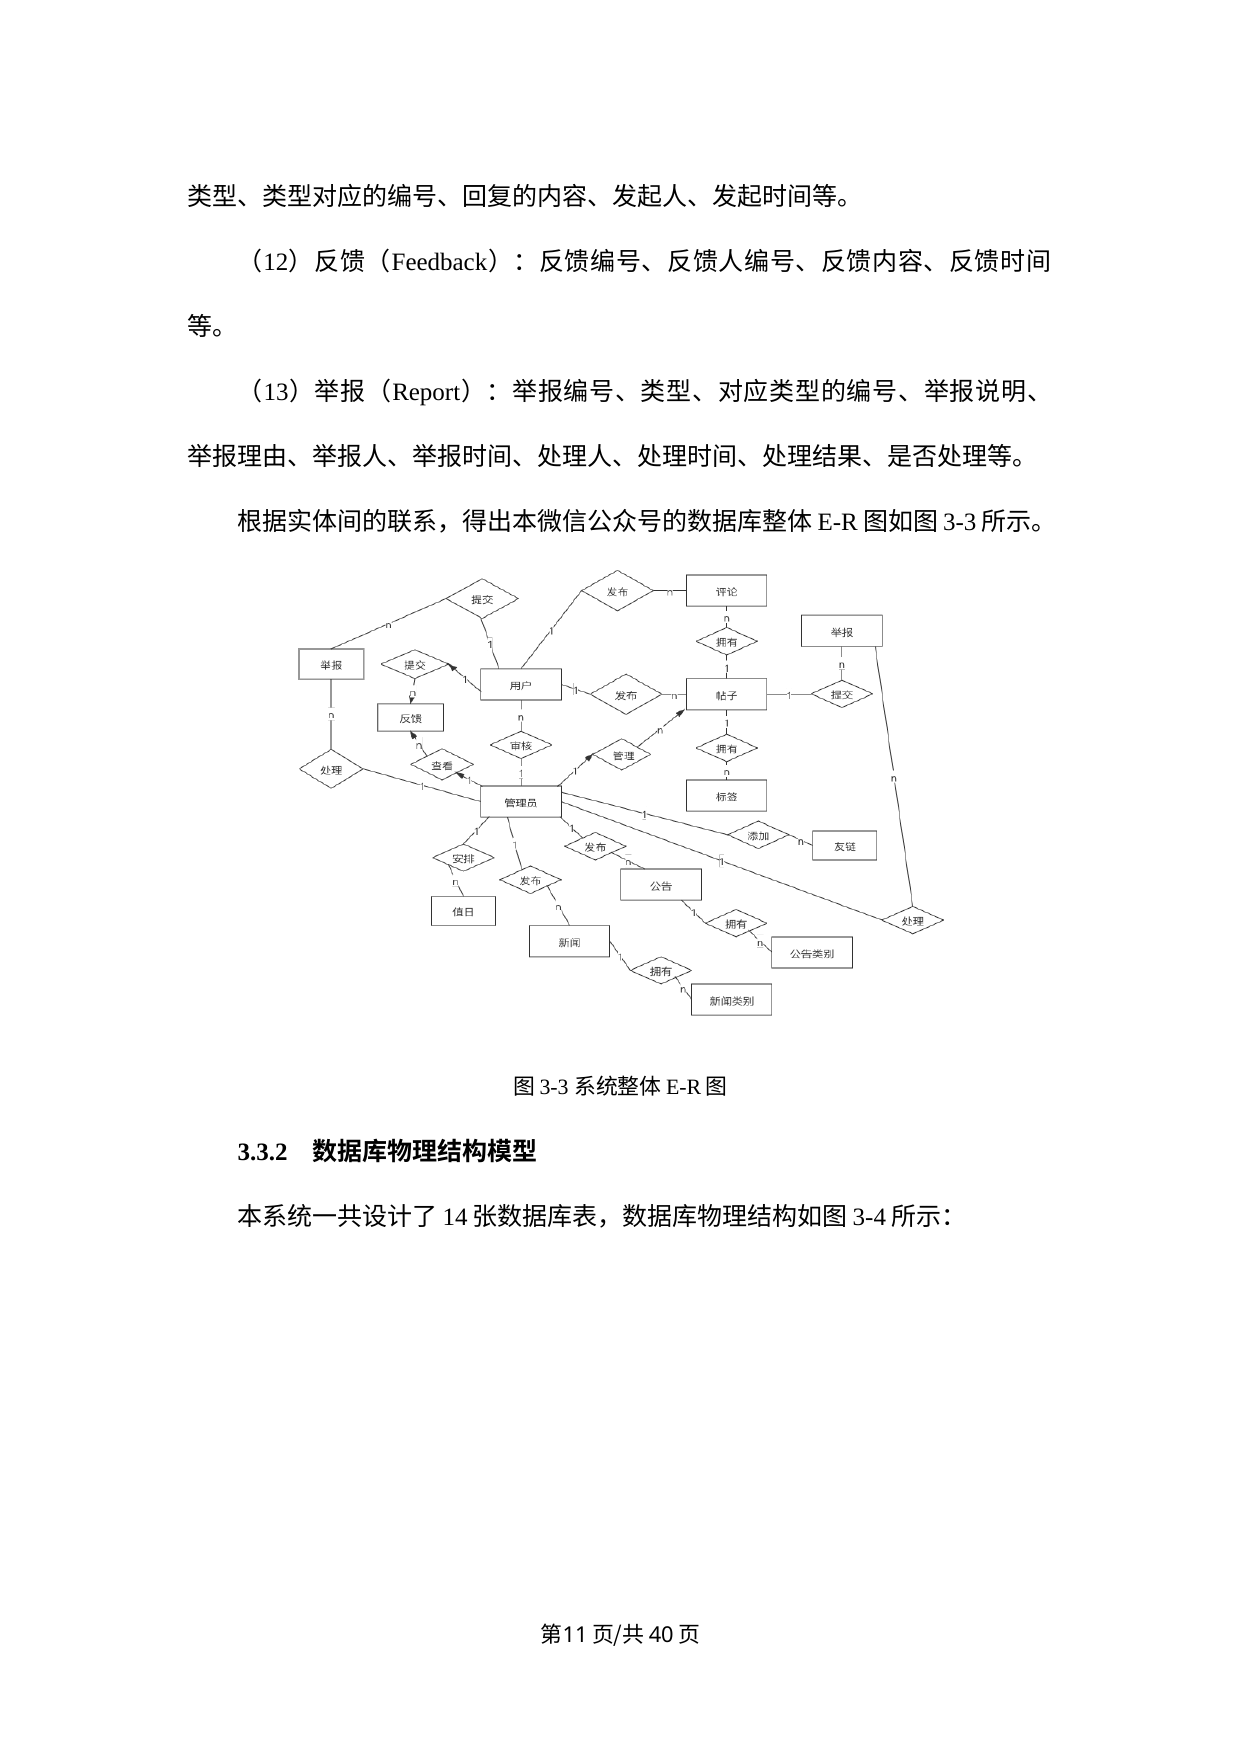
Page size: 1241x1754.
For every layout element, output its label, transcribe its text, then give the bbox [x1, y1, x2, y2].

text 本系统一共设计了14张数据库表，数据库物理结构如图3-4所示： [187, 1182, 1053, 1247]
text （12）反馈（Feedback）：反馈编号、反馈人编号、反馈内容、反馈时间等。 [187, 227, 1053, 357]
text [187, 162, 1053, 227]
text 图3-3 系统整体E-R图 [187, 1068, 1053, 1101]
picture [277, 552, 964, 1034]
subtitle 数据库物理结构模型 [237, 1117, 1053, 1182]
text 根据实体间的联系，得出本微信公众号的数据库整体E-R图如图3-3所示。 [187, 487, 1053, 552]
text （13）举报（Report）：举报编号、类型、对应类型的编号、举报说明、举报理由、举报人、举报时间、处理人、处理时间、处理结果、是否处理等。 [187, 357, 1053, 487]
